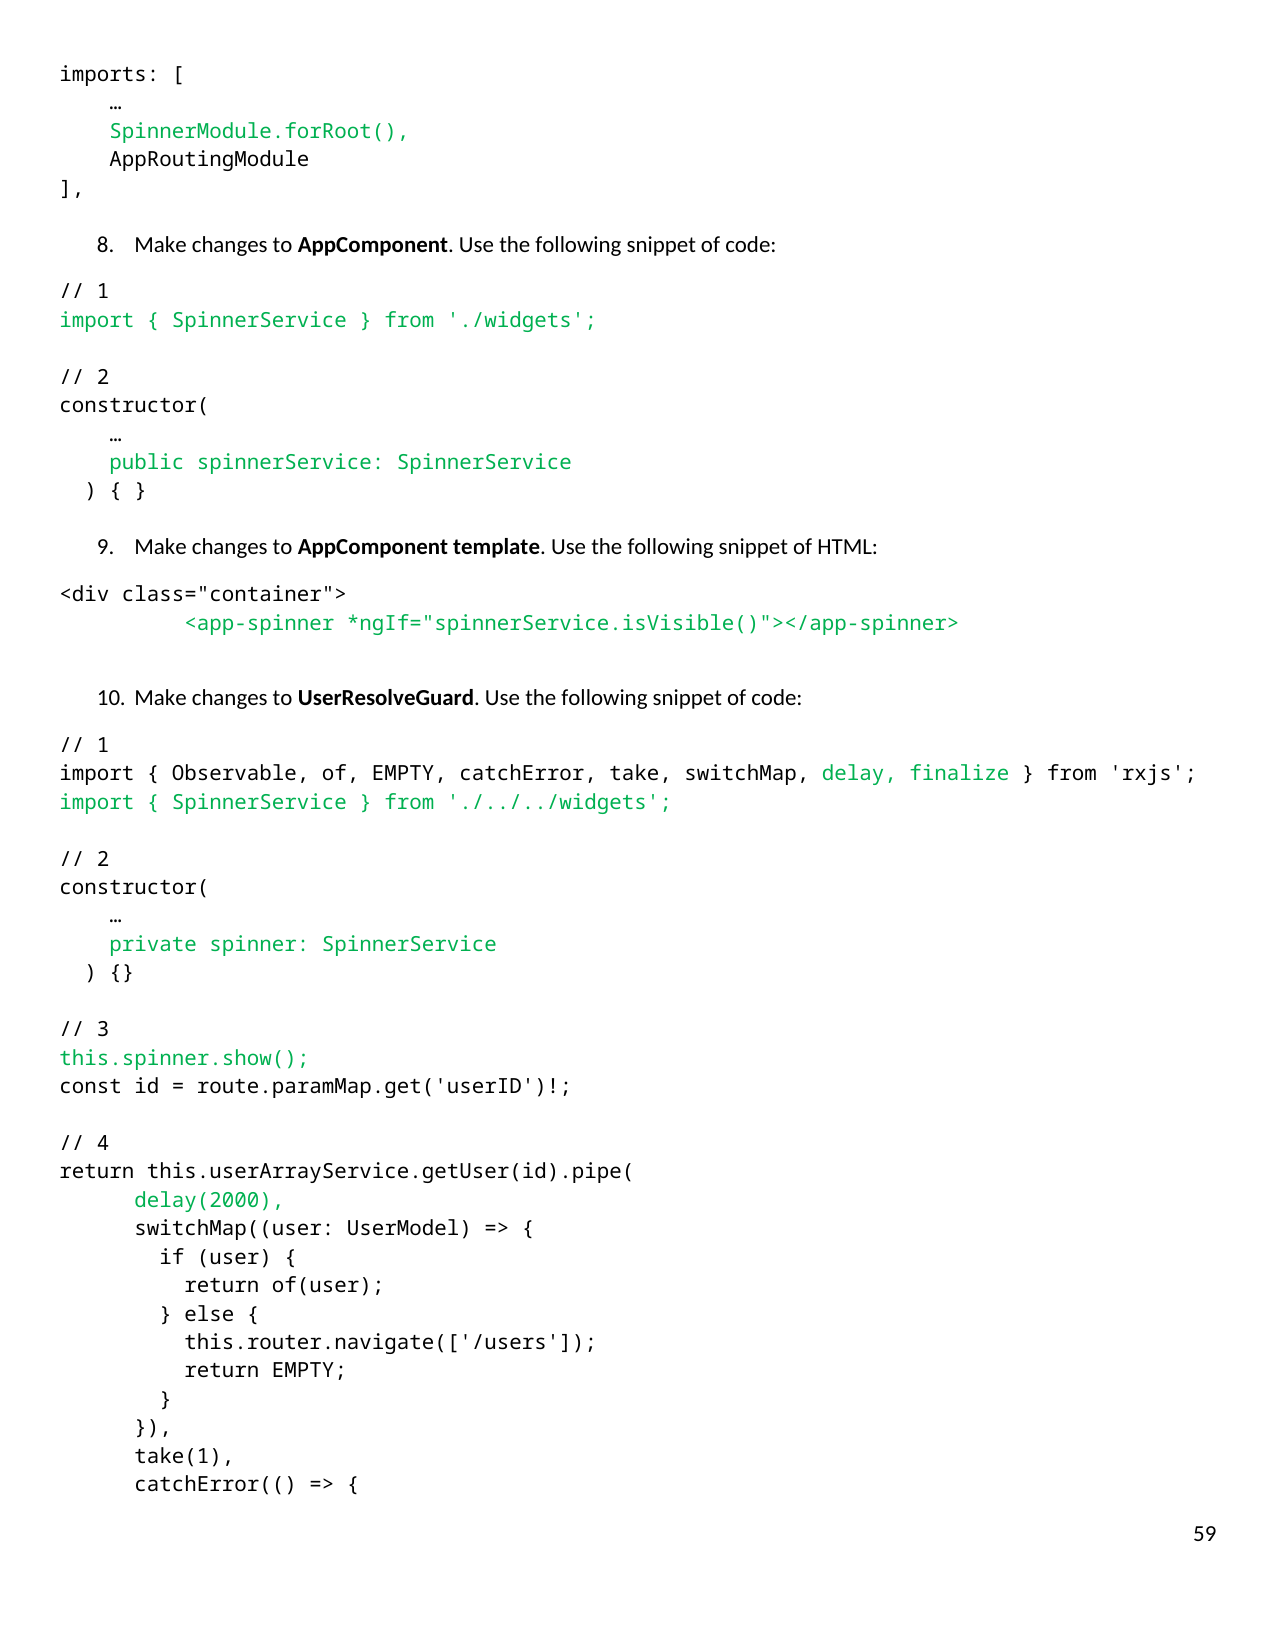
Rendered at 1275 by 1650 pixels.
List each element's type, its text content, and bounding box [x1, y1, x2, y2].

text // 4 [59, 1128, 1216, 1157]
text imports: [ [59, 59, 1216, 87]
text take(1), [59, 1441, 1216, 1469]
text // 2 [59, 362, 1216, 390]
text return this.userArrayService.getUser(id).pipe( [59, 1157, 1216, 1185]
text if (user) { [59, 1242, 1216, 1270]
text … [59, 419, 1216, 447]
text import { SpinnerService } from './../../widgets'; [59, 787, 1216, 815]
text constructor( [59, 390, 1216, 419]
text … [59, 901, 1216, 929]
text private spinner: SpinnerService [59, 929, 1216, 957]
text this.spinner.show(); [59, 1043, 1216, 1071]
text public spinnerService: SpinnerService [59, 447, 1216, 476]
text delay(2000), [59, 1185, 1216, 1213]
text // 1 [59, 277, 1216, 305]
list Make changes to AppComponent. Use the following snippet of code: [97, 230, 1216, 258]
text SpinnerModule.forRoot(), [59, 116, 1216, 144]
text } else { [59, 1299, 1216, 1327]
list Make changes to UserResolveGuard. Use the following snippet of code: [97, 683, 1216, 711]
text switchMap((user: UserModel) => { [59, 1213, 1216, 1242]
text ], [59, 173, 1216, 201]
text // 1 [59, 730, 1216, 758]
text ) { } [59, 476, 1216, 504]
text import { SpinnerService } from './widgets'; [59, 305, 1216, 333]
text <app-spinner *ngIf="spinnerService.isVisible()"></app-spinner> [59, 608, 1216, 636]
text // 3 [59, 1014, 1216, 1043]
text } [59, 1384, 1216, 1412]
text <div class="container"> [59, 579, 1216, 608]
list Make changes to AppComponent template. Use the following snippet of HTML: [97, 532, 1216, 561]
text import { Observable, of, EMPTY, catchError, take, switchMap, delay, finalize } from 'rxjs'; [59, 758, 1216, 787]
text ) {} [59, 957, 1216, 986]
text }), [59, 1412, 1216, 1441]
text return EMPTY; [59, 1356, 1216, 1384]
text this.router.navigate(['/users']); [59, 1327, 1216, 1356]
text AppRoutingModule [59, 144, 1216, 173]
text return of(user); [59, 1270, 1216, 1299]
text constructor( [59, 872, 1216, 901]
text const id = route.paramMap.get('userID')!; [59, 1071, 1216, 1100]
text // 2 [59, 844, 1216, 872]
text catchError(() => { [59, 1469, 1216, 1498]
text … [59, 87, 1216, 116]
